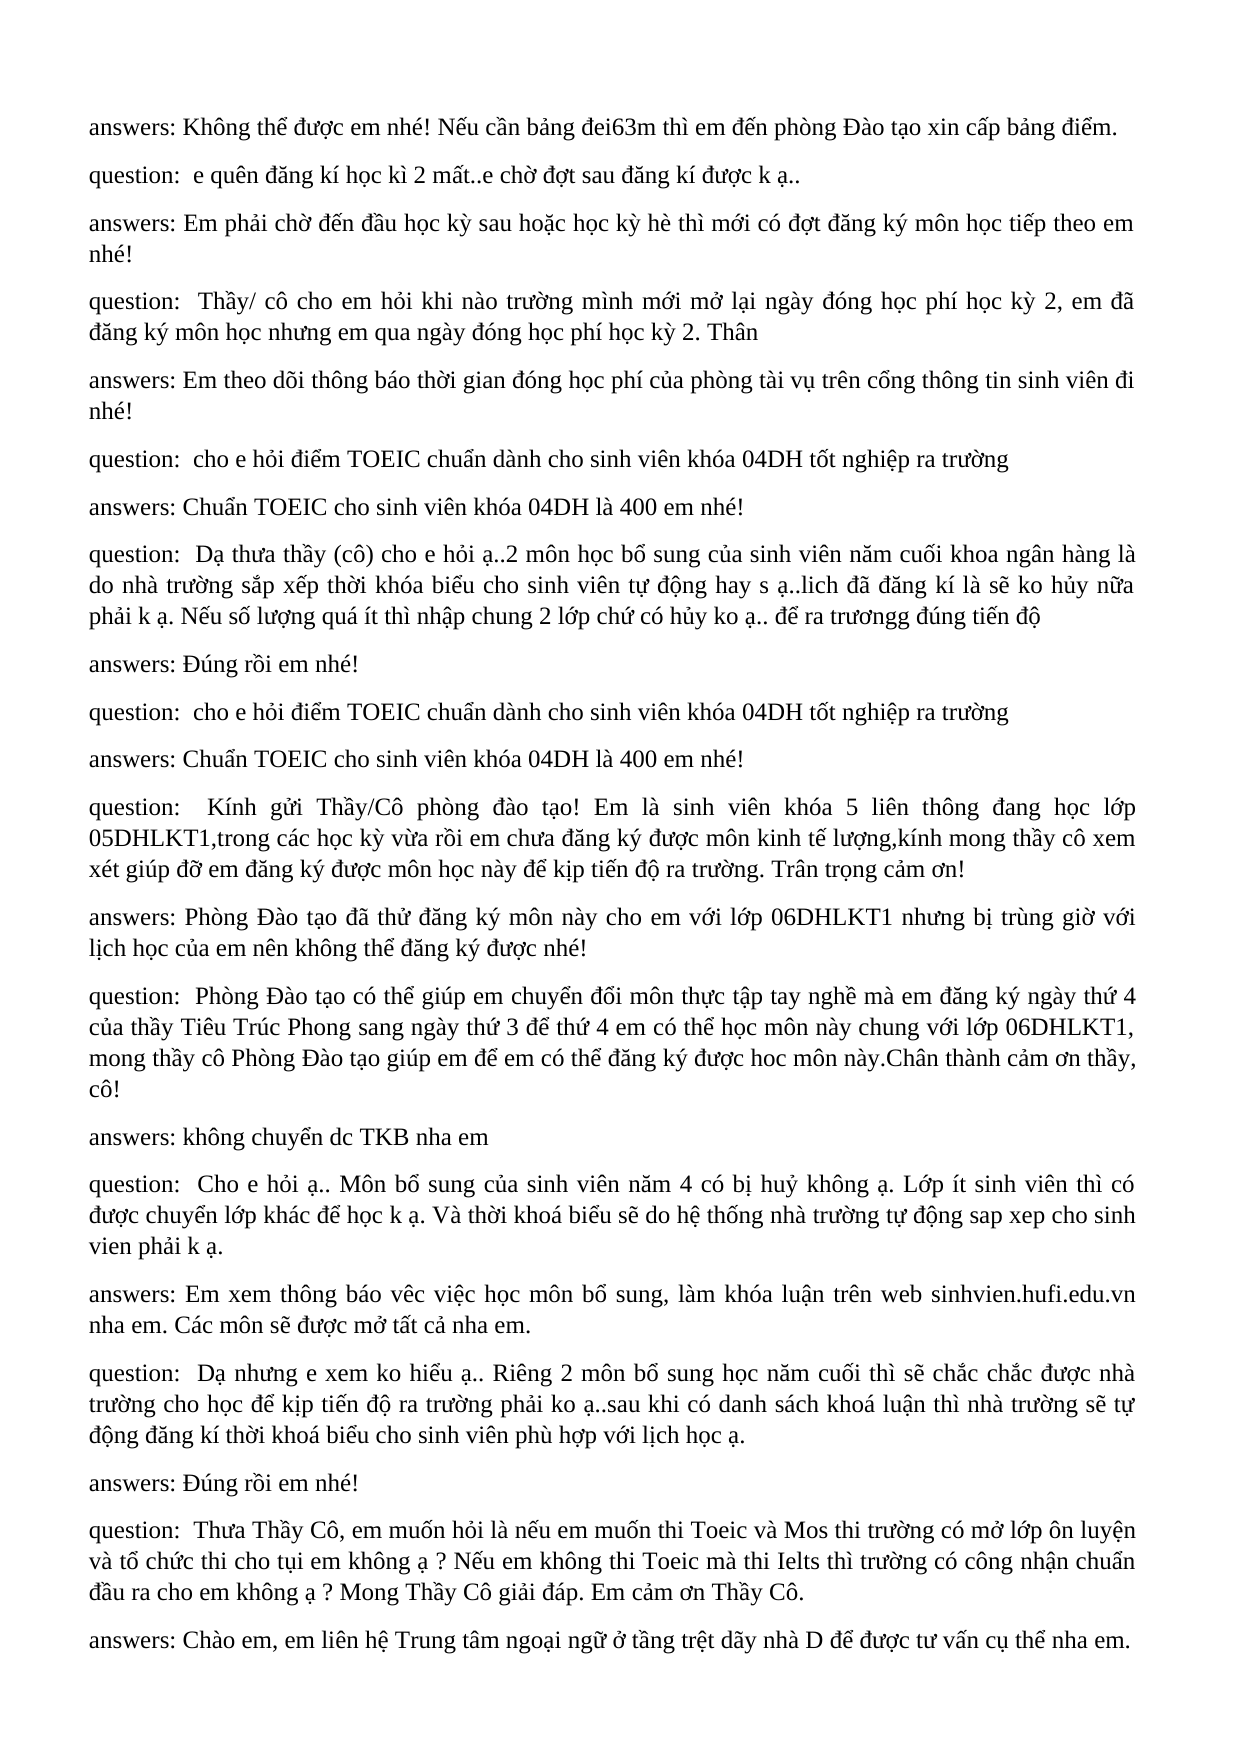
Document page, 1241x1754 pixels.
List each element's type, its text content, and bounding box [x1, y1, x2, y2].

text answers: Chuẩn TOEIC cho sinh viên khóa 04DH là 400 em nhé! [89, 744, 1137, 773]
text question: Thầy/ cô cho em hỏi khi nào trường mình mới mở lại ngày đóng học phí học kỳ 2, em đã đăng ký môn học nhưng em qua ngày đóng học phí học kỳ 2. Thân [89, 286, 1137, 346]
text question: Cho e hỏi ạ.. Môn bổ sung của sinh viên năm 4 có bị huỷ không ạ. Lớp ít sinh viên thì có được chuyển lớp khác để học k ạ. Và thời khoá biểu sẽ do hệ thống nhà trường tự động sap xep cho sinh vien phải k ạ. [89, 1169, 1137, 1260]
text answers: Phòng Đào tạo đã thử đăng ký môn này cho em với lớp 06DHLKT1 nhưng bị trùng giờ với lịch học của em nên không thể đăng ký được nhé! [89, 902, 1137, 962]
text question: Kính gửi Thầy/Cô phòng đào tạo! Em là sinh viên khóa 5 liên thông đang học lớp 05DHLKT1,trong các học kỳ vừa rồi em chưa đăng ký được môn kinh tế lượng,kính mong thầy cô xem xét giúp đỡ em đăng ký được môn học này để kịp tiến độ ra trường. Trân trọng cảm ơn! [89, 792, 1137, 883]
text question: cho e hỏi điểm TOEIC chuẩn dành cho sinh viên khóa 04DH tốt nghiệp ra trường [89, 444, 1137, 473]
text answers: Chuẩn TOEIC cho sinh viên khóa 04DH là 400 em nhé! [89, 492, 1137, 520]
text answers: Đúng rồi em nhé! [89, 1468, 1137, 1496]
text answers: không chuyển dc TKB nha em [89, 1122, 1137, 1150]
text question: Dạ nhưng e xem ko hiểu ạ.. Riêng 2 môn bổ sung học năm cuối thì sẽ chắc chắc được nhà trường cho học để kịp tiến độ ra trường phải ko ạ..sau khi có danh sách khoá luận thì nhà trường sẽ tự động đăng kí thời khoá biểu cho sinh viên phù hợp với lịch học ạ. [89, 1358, 1137, 1449]
text answers: Em xem thông báo vêc việc học môn bổ sung, làm khóa luận trên web sinhvien.hufi.edu.vn nha em. Các môn sẽ được mở tất cả nha em. [89, 1279, 1137, 1339]
text answers: Em theo dõi thông báo thời gian đóng học phí của phòng tài vụ trên cổng thông tin sinh viên đi nhé! [89, 365, 1137, 425]
text answers: Em phải chờ đến đầu học kỳ sau hoặc học kỳ hè thì mới có đợt đăng ký môn học tiếp theo em nhé! [89, 208, 1137, 267]
text question: Phòng Đào tạo có thể giúp em chuyển đổi môn thực tập tay nghề mà em đăng ký ngày thứ 4 của thầy Tiêu Trúc Phong sang ngày thứ 3 để thứ 4 em có thể học môn này chung với lớp 06DHLKT1, mong thầy cô Phòng Đào tạo giúp em để em có thể đăng ký được hoc môn này.Chân thành cảm ơn thầy, cô! [89, 981, 1137, 1103]
text answers: Chào em, em liên hệ Trung tâm ngoại ngữ ở tầng trệt dãy nhà D để được tư vấn cụ thể nha em. [89, 1625, 1137, 1654]
text question: Dạ thưa thầy (cô) cho e hỏi ạ..2 môn học bổ sung của sinh viên năm cuối khoa ngân hàng là do nhà trường sắp xếp thời khóa biểu cho sinh viên tự động hay s ạ..lich đã đăng kí là sẽ ko hủy nữa phải k ạ. Nếu số lượng quá ít thì nhập chung 2 lớp chứ có hủy ko ạ.. để ra trươngg đúng tiến độ [89, 539, 1137, 630]
text question: e quên đăng kí học kì 2 mất..e chờ đợt sau đăng kí được k ạ.. [89, 160, 1137, 189]
text question: Thưa Thầy Cô, em muốn hỏi là nếu em muốn thi Toeic và Mos thi trường có mở lớp ôn luyện và tổ chức thi cho tụi em không ạ ? Nếu em không thi Toeic mà thi Ielts thì trường có công nhận chuẩn đầu ra cho em không ạ ? Mong Thầy Cô giải đáp. Em cảm ơn Thầy Cô. [89, 1515, 1137, 1606]
text answers: Không thể được em nhé! Nếu cần bảng đei63m thì em đến phòng Đào tạo xin cấp bảng điểm. [89, 112, 1137, 141]
text question: cho e hỏi điểm TOEIC chuẩn dành cho sinh viên khóa 04DH tốt nghiệp ra trường [89, 697, 1137, 726]
text answers: Đúng rồi em nhé! [89, 649, 1137, 678]
